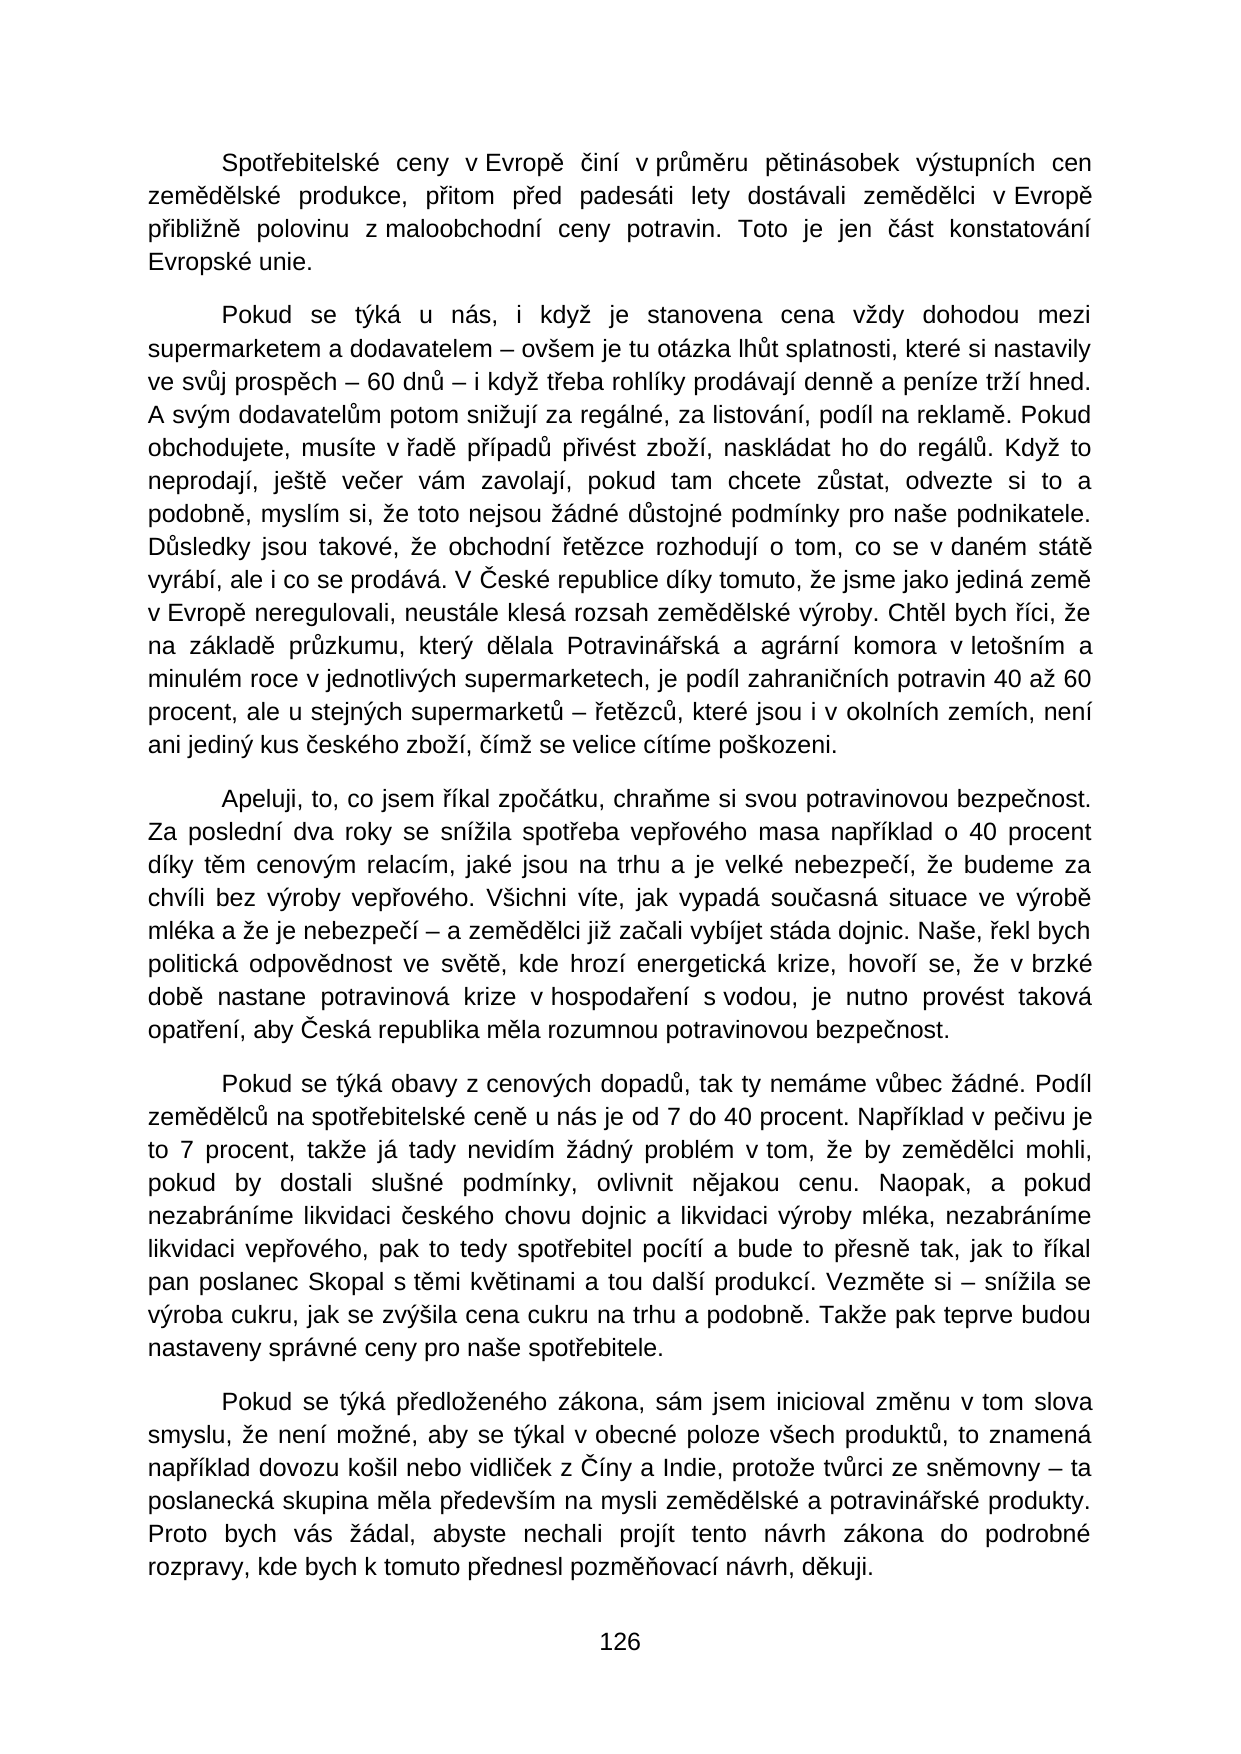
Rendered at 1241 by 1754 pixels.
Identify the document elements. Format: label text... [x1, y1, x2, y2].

text Spotřebitelské ceny v Evropě činí v průměru pětinásobek výstupních cen zemědělské produkce, přitom před padesáti lety dostávali zemědělci v Evropě přibližně polovinu z maloobchodní ceny potravin. Toto je jen část konstatování Evropské unie. [148, 148, 1093, 275]
text Pokud se týká obavy z cenových dopadů, tak ty nemáme vůbec žádné. Podíl zemědělců na spotřebitelské ceně u nás je od 7 do 40 procent. Například v pečivu je to 7 procent, takže já tady nevidím žádný problém v tom, že by zemědělci mohli, pokud by dostali slušné podmínky, ovlivnit nějakou cenu. Naopak, a pokud nezabráníme likvidaci českého chovu dojnic a likvidaci výroby mléka, nezabráníme likvidaci vepřového, pak to tedy spotřebitel pocítí a bude to přesně tak, jak to říkal pan poslanec Skopal s těmi květinami a tou další produkcí. Vezměte si – snížila se výroba cukru, jak se zvýšila cena cukru na trhu a podobně. Takže pak teprve budou nastaveny správné ceny pro naše spotřebitele. [148, 1069, 1093, 1362]
text Pokud se týká předloženého zákona, sám jsem inicioval změnu v tom slova smyslu, že není možné, aby se týkal v obecné poloze všech produktů, to znamená například dovozu košil nebo vidliček z Číny a Indie, protože tvůrci ze sněmovny – ta poslanecká skupina měla především na mysli zemědělské a potravinářské produkty. Proto bych vás žádal, abyste nechali projít tento návrh zákona do podrobné rozpravy, kde bych k tomuto přednesl pozměňovací návrh, děkuji. [148, 1387, 1093, 1581]
text Apeluji, to, co jsem říkal zpočátku, chraňme si svou potravinovou bezpečnost. Za poslední dva roky se snížila spotřeba vepřového masa například o 40 procent díky těm cenovým relacím, jaké jsou na trhu a je velké nebezpečí, že budeme za chvíli bez výroby vepřového. Všichni víte, jak vypadá současná situace ve výrobě mléka a že je nebezpečí – a zemědělci již začali vybíjet stáda dojnic. Naše, řekl bych politická odpovědnost ve světě, kde hrozí energetická krize, hovoří se, že v brzké době nastane potravinová krize v hospodaření s vodou, je nutno provést taková opatření, aby Česká republika měla rozumnou potravinovou bezpečnost. [148, 784, 1093, 1043]
text Pokud se týká u nás, i když je stanovena cena vždy dohodou mezi supermarketem a dodavatelem – ovšem je tu otázka lhůt splatnosti, které si nastavily ve svůj prospěch – 60 dnů – i když třeba rohlíky prodávají denně a peníze trží hned. A svým dodavatelům potom snižují za regálné, za listování, podíl na reklamě. Pokud obchodujete, musíte v řadě případů přivést zboží, naskládat ho do regálů. Když to neprodají, ještě večer vám zavolají, pokud tam chcete zůstat, odvezte si to a podobně, myslím si, že toto nejsou žádné důstojné podmínky pro naše podnikatele. Důsledky jsou takové, že obchodní řetězce rozhodují o tom, co se v daném státě vyrábí, ale i co se prodává. V České republice díky tomuto, že jsme jako jediná země v Evropě neregulovali, neustále klesá rozsah zemědělské výroby. Chtěl bych říci, že na základě průzkumu, který dělala Potravinářská a agrární komora v letošním a minulém roce v jednotlivých supermarketech, je podíl zahraničních potravin 40 až 60 procent, ale u stejných supermarketů – řetězců, které jsou i v okolních zemích, není ani jediný kus českého zboží, čímž se velice cítíme poškozeni. [148, 301, 1093, 758]
